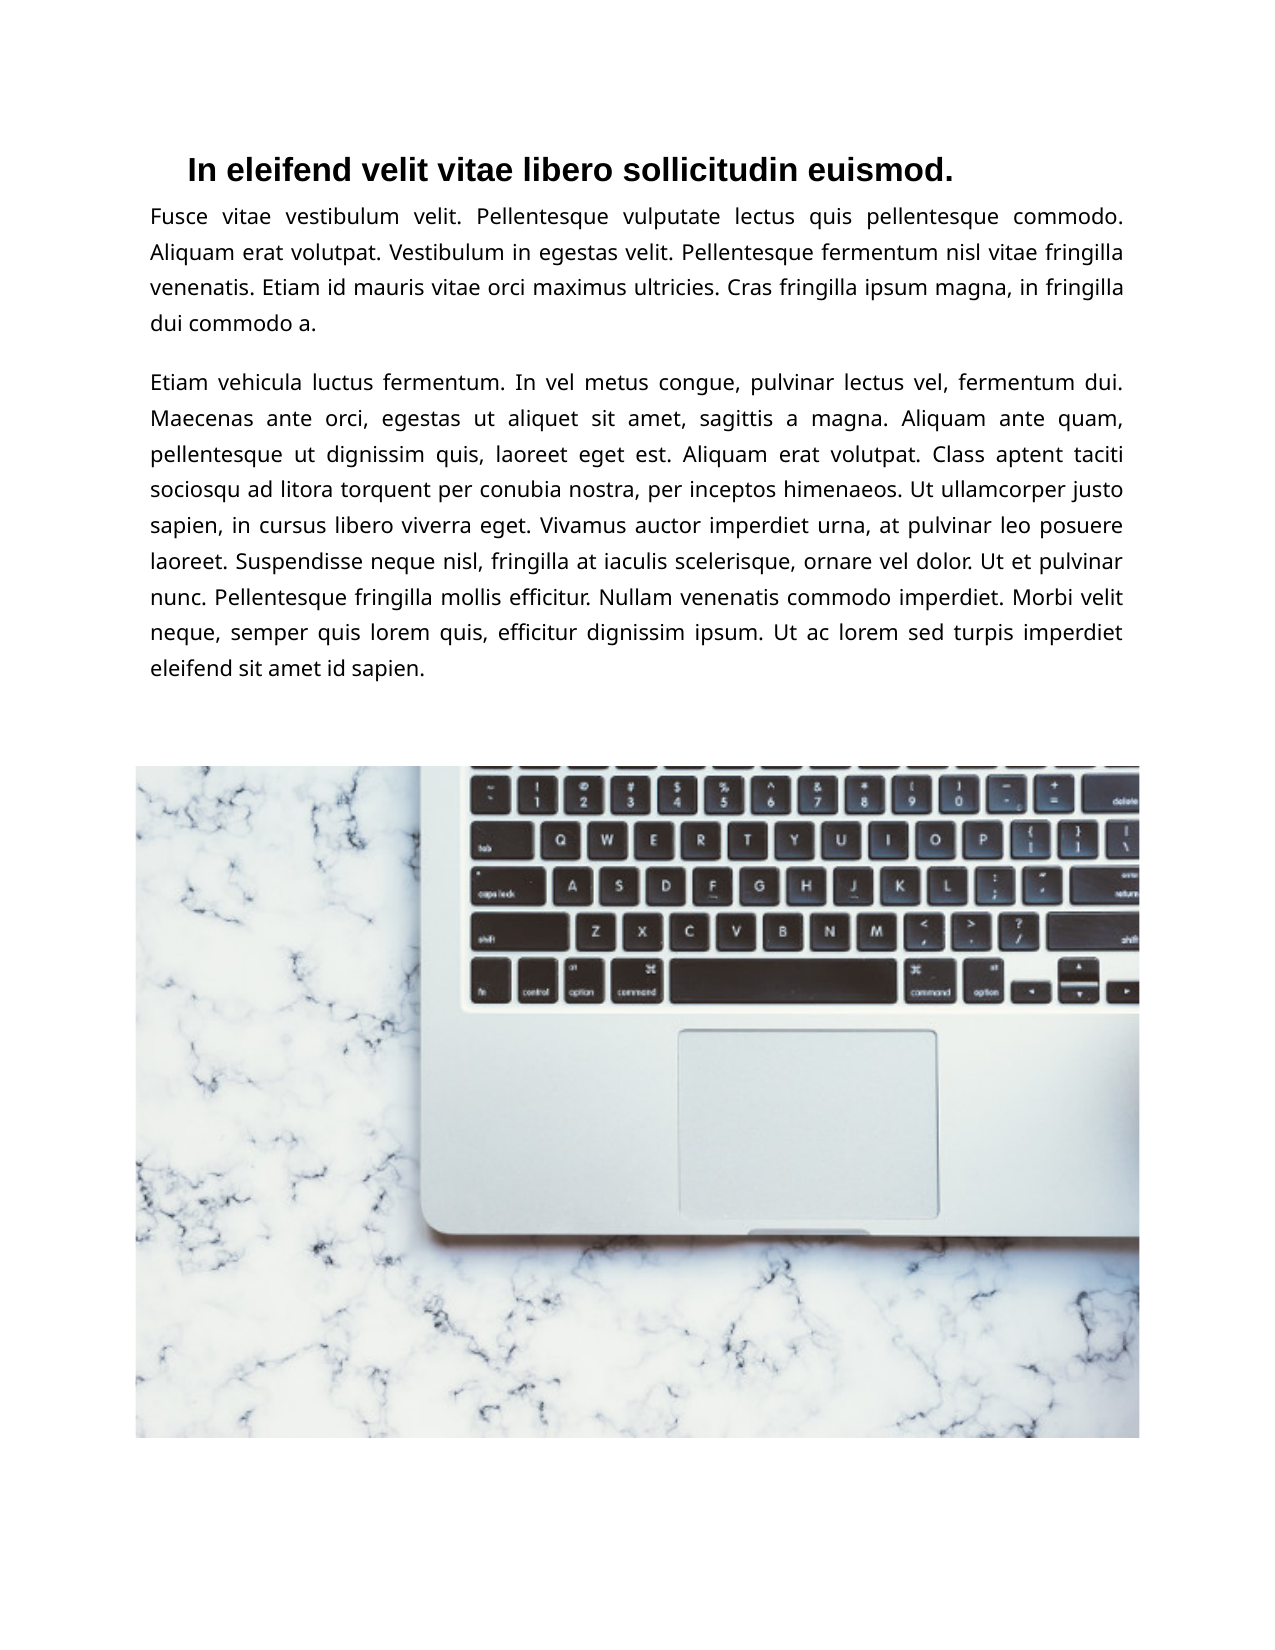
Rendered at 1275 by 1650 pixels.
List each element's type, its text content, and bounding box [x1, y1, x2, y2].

text Etiam vehicula luctus fermentum. In vel metus congue, pulvinar lectus vel, fermentum dui. Maecenas ante orci, egestas ut aliquet sit amet, sagittis a magna. Aliquam ante quam, pellentesque ut dignissim quis, laoreet eget est. Aliquam erat volutpat. Class aptent taciti sociosqu ad litora torquent per conubia nostra, per inceptos himenaeos. Ut ullamcorper justo sapien, in cursus libero viverra eget. Vivamus auctor imperdiet urna, at pulvinar leo posuere laoreet. Suspendisse neque nisl, fringilla at iaculis scelerisque, ornare vel dolor. Ut et pulvinar nunc. Pellentesque fringilla mollis efficitur. Nullam venenatis commodo imperdiet. Morbi velit neque, semper quis lorem quis, efficitur dignissim ipsum. Ut ac lorem sed turpis imperdiet eleifend sit amet id sapien. [150, 367, 1125, 683]
subtitle In eleifend velit vitae libero sollicitudin euismod. [187, 150, 1125, 188]
text Fusce vitae vestibulum velit. Pellentesque vulputate lectus quis pellentesque commodo. Aliquam erat volutpat. Vestibulum in egestas velit. Pellentesque fermentum nisl vitae fringilla venenatis. Etiam id mauris vitae orci maximus ultricies. Cras fringilla ipsum magna, in fringilla dui commodo a. [150, 201, 1125, 338]
picture [135, 766, 1140, 1438]
